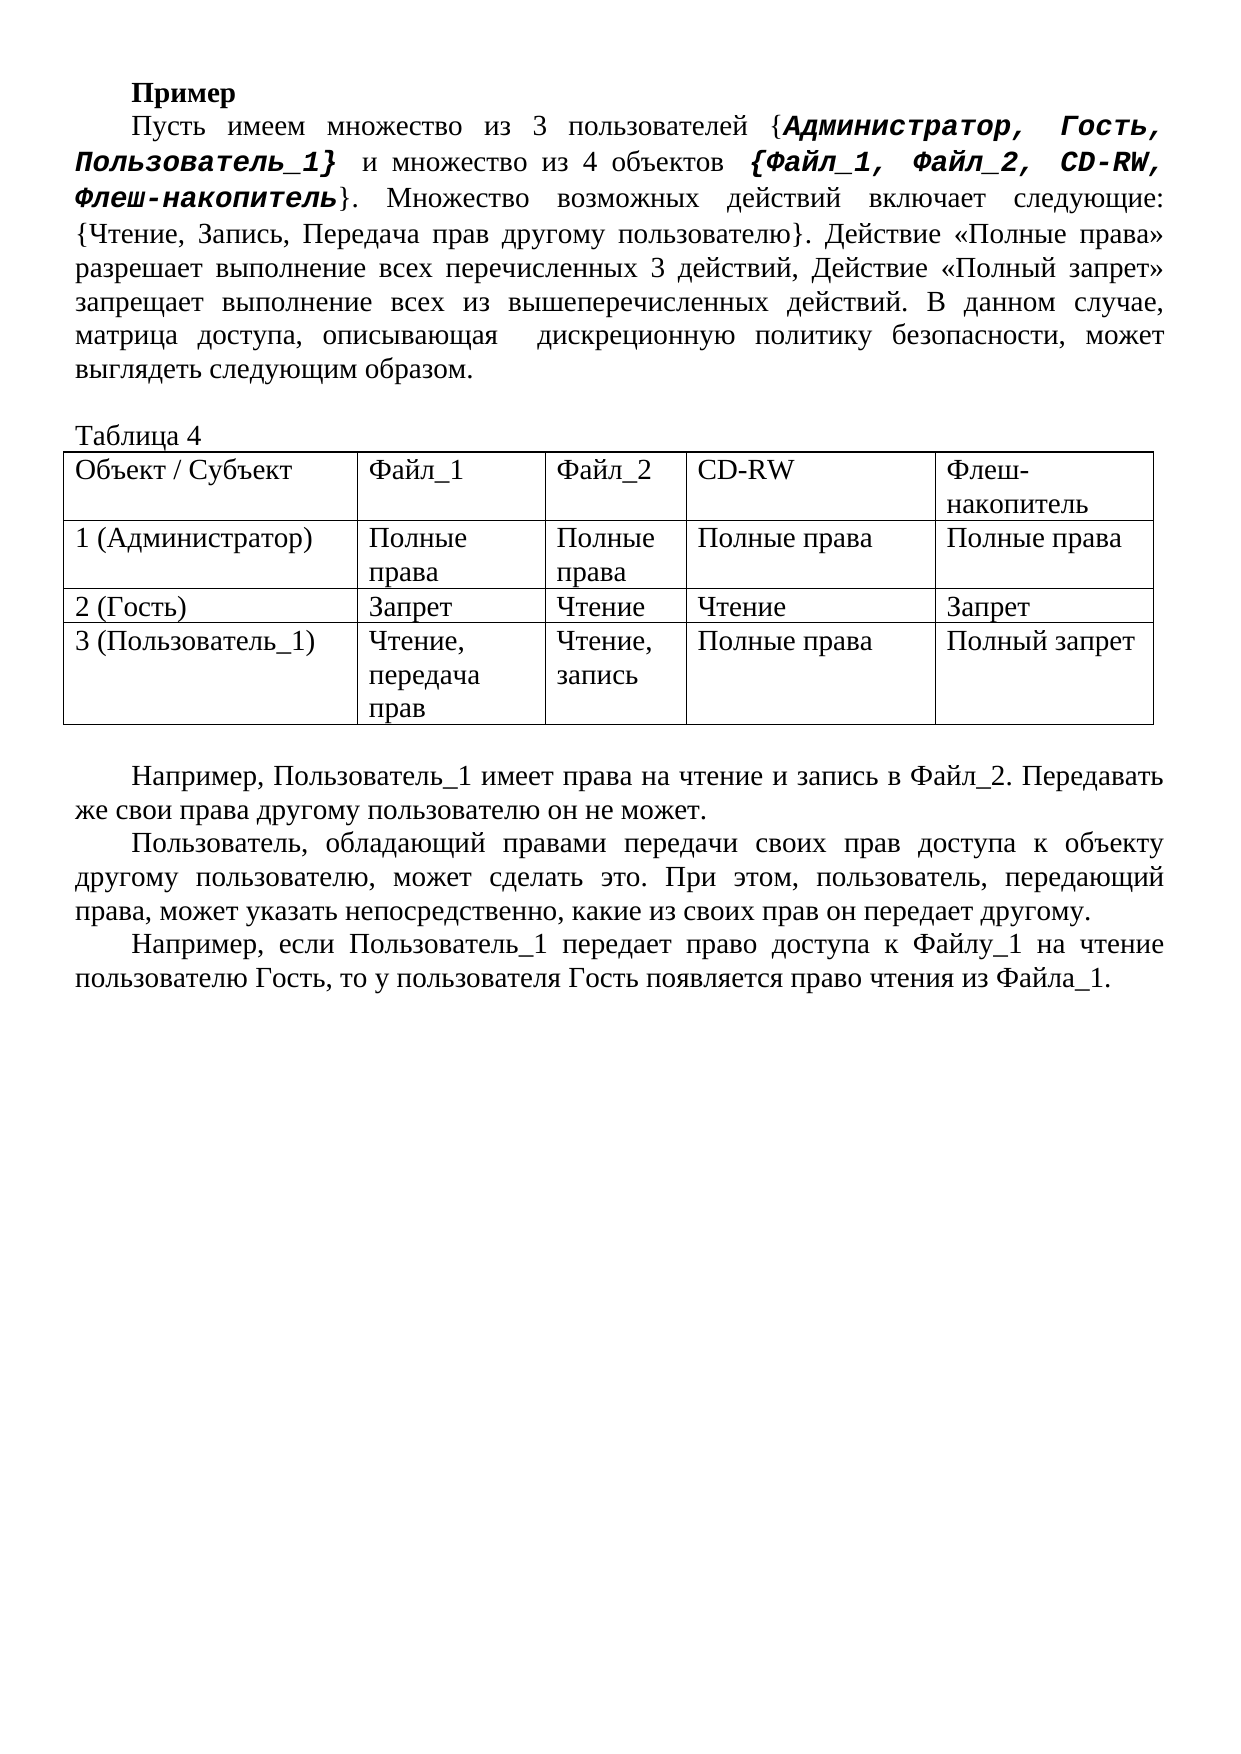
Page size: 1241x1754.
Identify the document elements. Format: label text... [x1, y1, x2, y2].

table_cell Чтение [687, 589, 935, 622]
text Таблица 4 [75, 418, 1165, 451]
table_cell Полные права [358, 521, 545, 588]
table_cell 3 (Пользователь_1) [64, 623, 357, 724]
table_cell Полные права [687, 521, 935, 588]
table_cell Полный запрет [936, 623, 1153, 724]
table_cell Запрет [936, 589, 1153, 622]
table_cell Чтение, передача прав [358, 623, 545, 724]
subtitle Пусть имеем множество из 3 пользователей {Администратор, Гость, Пользователь_1} и множество из 4 объектов {Файл_1, Файл_2, CD-RW, Флеш-накопитель}. Множество возможных действий включает следующие: {Чтение, Запись, Передача прав другому пользователю}. Действие «Полные права» разрешает выполнение всех перечисленных 3 действий, Действие «Полный запрет» запрещает выполнение всех из вышеперечисленных действий. В данном случае, матрица доступа, описывающая дискреционную политику безопасности, может выглядеть следующим образом. [75, 108, 1165, 384]
table_cell Чтение, запись [546, 623, 686, 724]
text Например, Пользователь_1 имеет права на чтение и запись в Файл_2. Передавать же свои права другому пользователю он не может. [75, 758, 1165, 826]
table_cell Чтение [546, 589, 686, 622]
table_header Файл_1 [358, 453, 545, 519]
table_header Объект / Субъект [64, 453, 357, 519]
table_header Файл_2 [546, 453, 686, 519]
table_cell Полные права [546, 521, 686, 588]
text Пользователь, обладающий правами передачи своих прав доступа к объекту другому пользователю, может сделать это. При этом, пользователь, передающий права, может указать непосредственно, какие из своих прав он передает другому. [75, 826, 1165, 926]
table_cell 2 (Гость) [64, 589, 357, 622]
table_cell Запрет [358, 589, 545, 622]
table_cell 1 (Администратор) [64, 521, 357, 588]
text Например, если Пользователь_1 передает право доступа к Файлу_1 на чтение пользователю Гость, то у пользователя Гость появляется право чтения из Файла_1. [75, 926, 1165, 993]
table_header Флеш-накопитель [936, 453, 1153, 519]
table_cell Полные права [687, 623, 935, 724]
subtitle Пример [75, 75, 1165, 108]
table_cell Полные права [936, 521, 1153, 588]
table_header CD-RW [687, 453, 935, 519]
